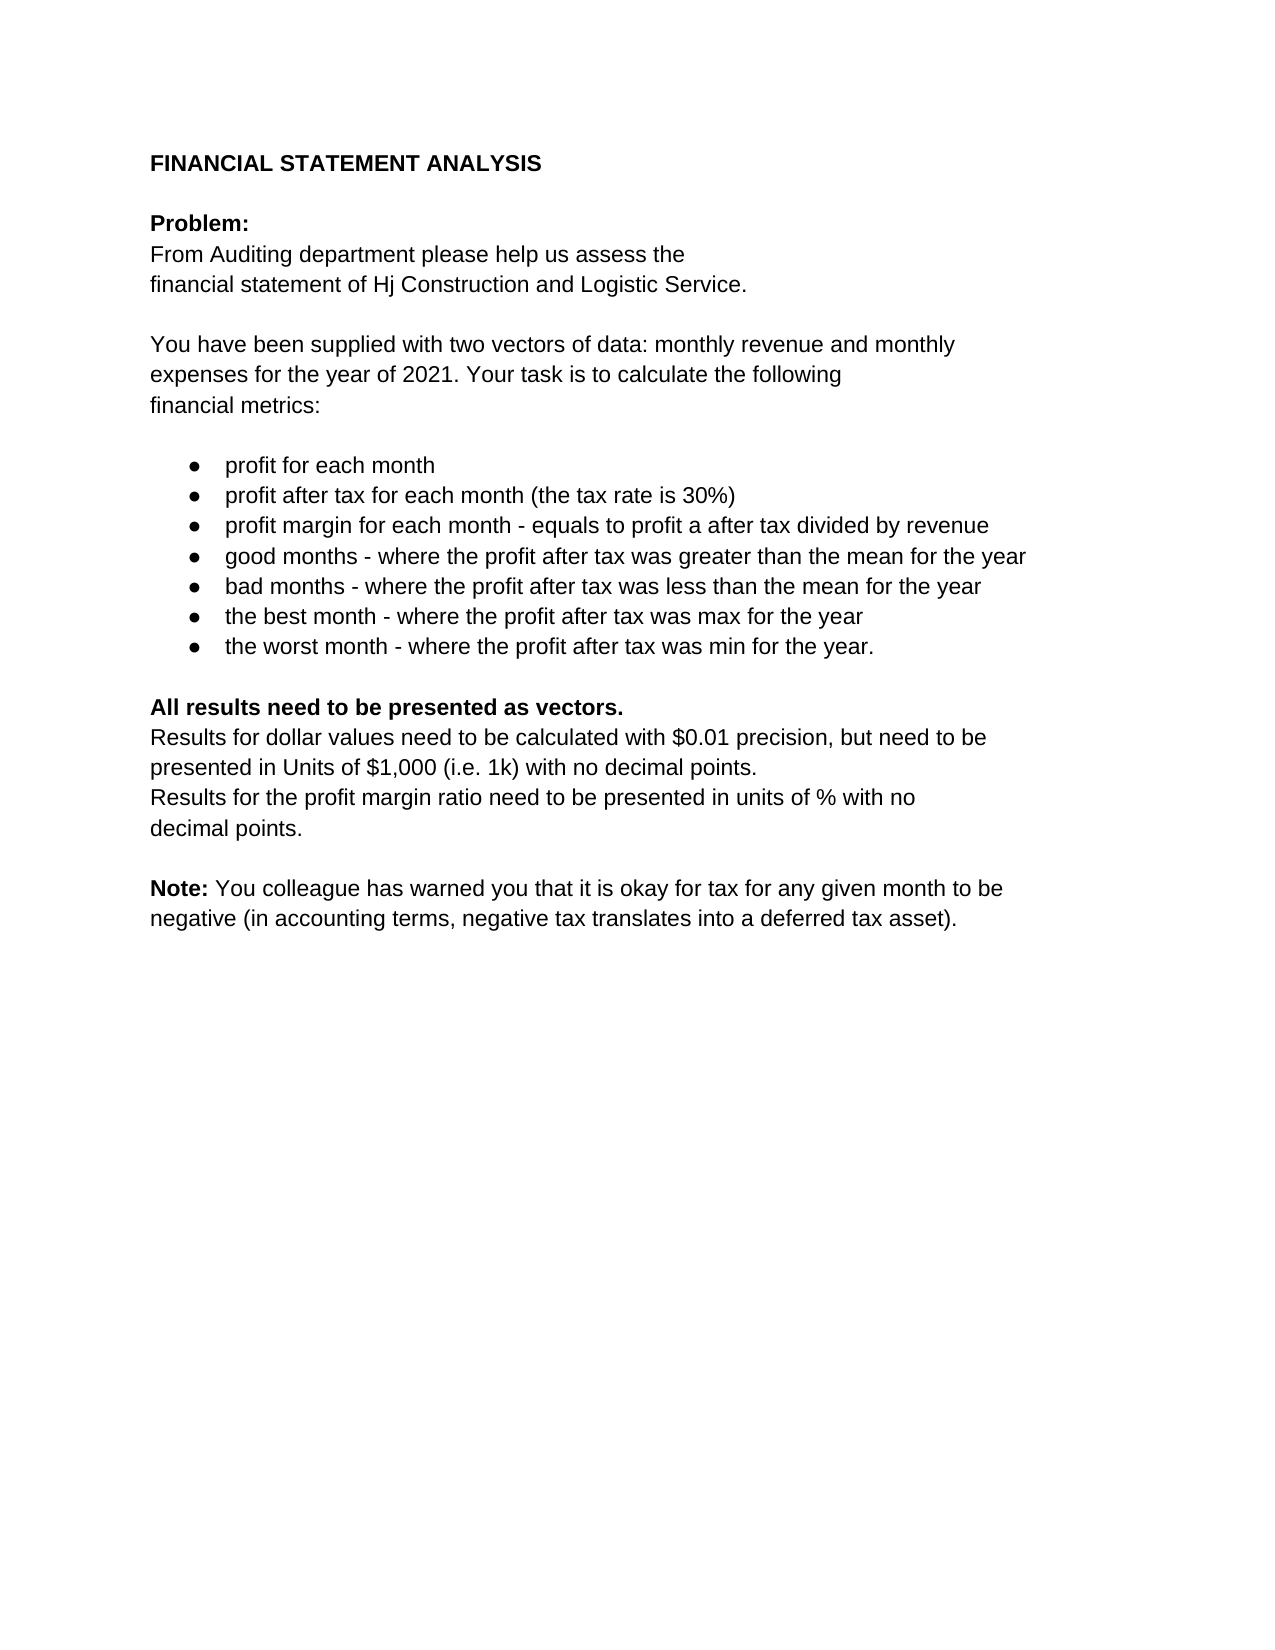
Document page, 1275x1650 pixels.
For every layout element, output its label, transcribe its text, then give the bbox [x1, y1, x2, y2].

text From Auditing department please help us assess the [150, 241, 1125, 267]
text Note: You colleague has warned you that it is okay for tax for any given month to be [150, 875, 1125, 901]
text Results for the profit margin ratio need to be presented in units of % with no [150, 784, 1125, 811]
list profit margin for each month - equals to profit a after tax divided by revenue [187, 512, 1125, 539]
text FINANCIAL STATEMENT ANALYSIS [150, 150, 1125, 176]
list profit for each month [187, 452, 1125, 478]
list the worst month - where the profit after tax was min for the year. [187, 633, 1125, 660]
list bad months - where the profit after tax was less than the mean for the year [187, 573, 1125, 599]
text You have been supplied with two vectors of data: monthly revenue and monthly [150, 331, 1125, 358]
text negative (in accounting terms, negative tax translates into a deferred tax asset). [150, 905, 1125, 932]
list the best month - where the profit after tax was max for the year [187, 603, 1125, 629]
text Problem: [150, 210, 1125, 237]
text All results need to be presented as vectors. [150, 694, 1125, 720]
text financial metrics: [150, 392, 1125, 418]
text decimal points. [150, 814, 1125, 841]
list profit after tax for each month (the tax rate is 30%) [187, 482, 1125, 509]
text presented in Units of $1,000 (i.e. 1k) with no decimal points. [150, 754, 1125, 781]
text expenses for the year of 2021. Your task is to calculate the following [150, 361, 1125, 388]
text financial statement of Hj Construction and Logistic Service. [150, 271, 1125, 297]
list good months - where the profit after tax was greater than the mean for the year [187, 543, 1125, 569]
text Results for dollar values need to be calculated with $0.01 precision, but need to be [150, 724, 1125, 750]
